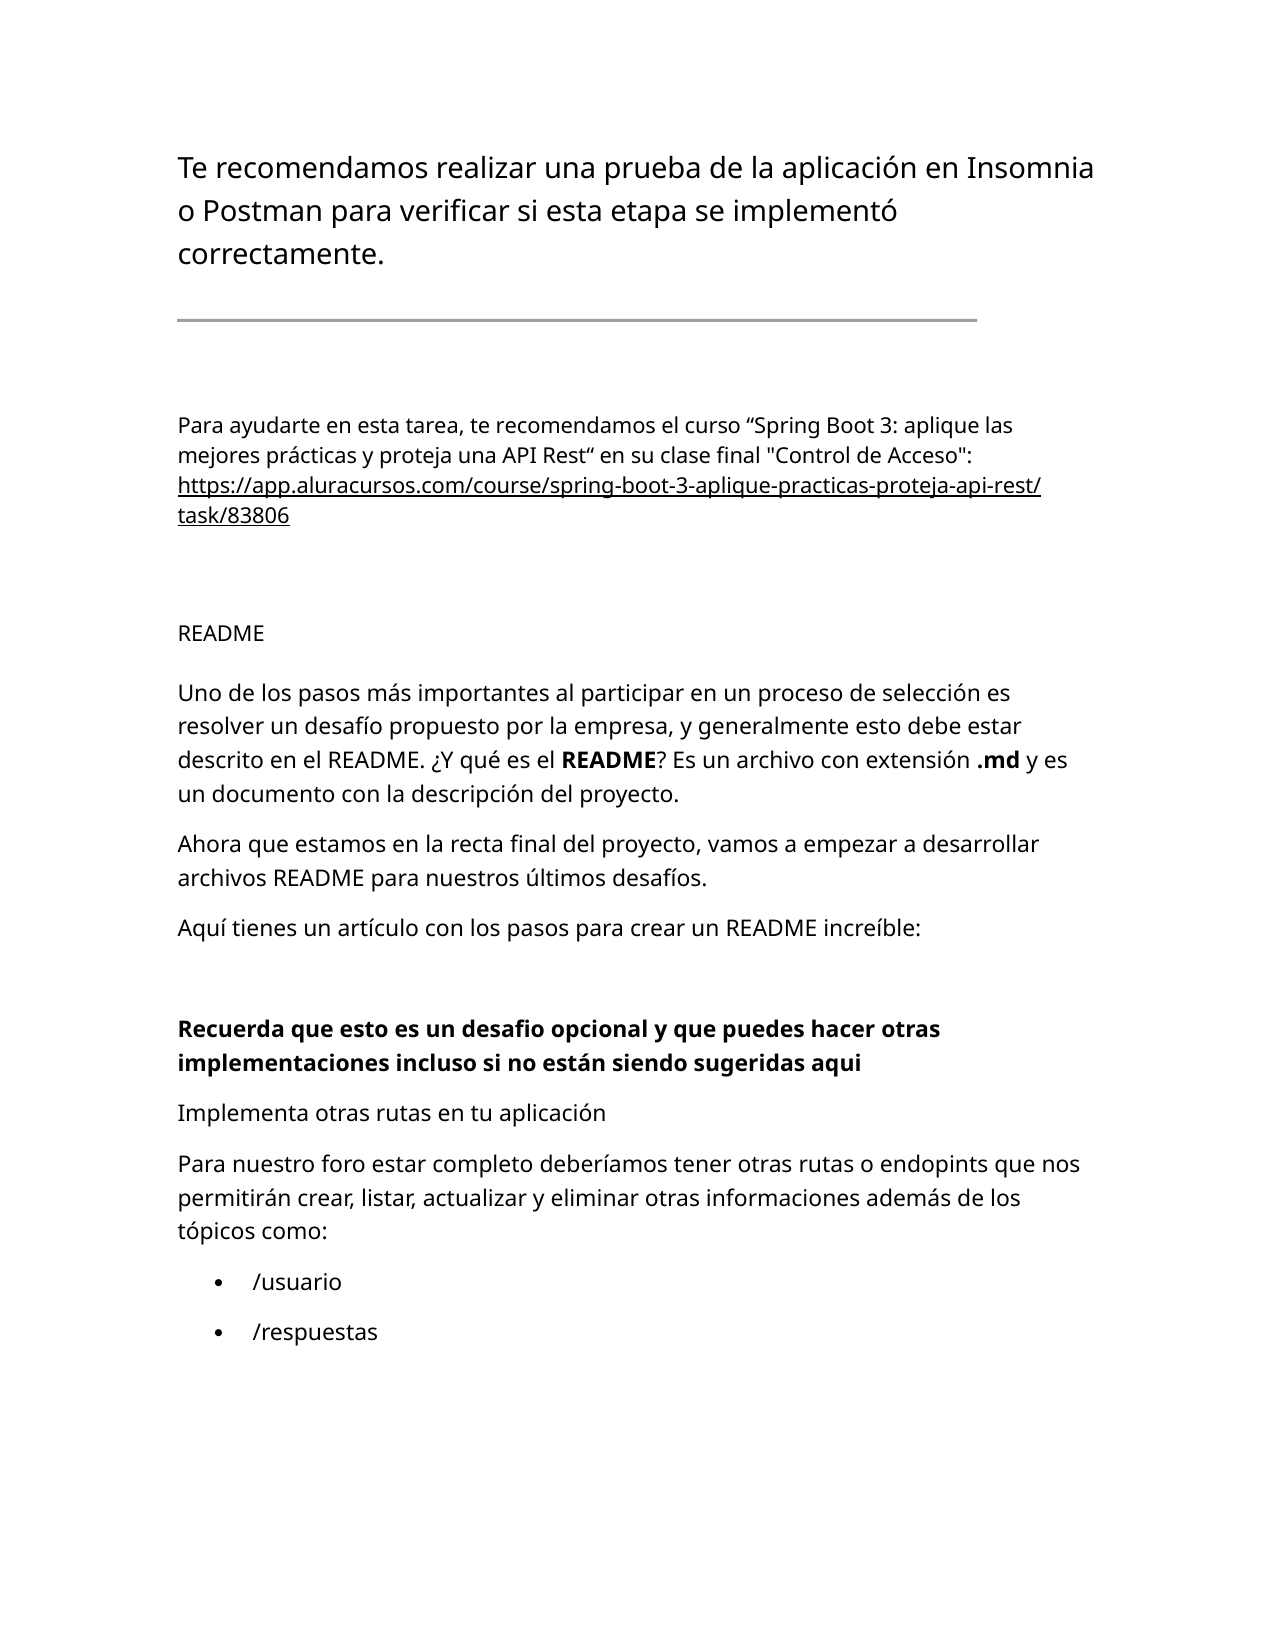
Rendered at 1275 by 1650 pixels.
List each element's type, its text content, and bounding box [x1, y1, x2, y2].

text README [177, 617, 1098, 647]
text Uno de los pasos más importantes al participar en un proceso de selección es resolver un desafío propuesto por la empresa, y generalmente esto debe estar descrito en el README. ¿Y qué es el README? Es un archivo con extensión .md y es un documento con la descripción del proyecto. [177, 676, 1098, 809]
text Recuerda que esto es un desafio opcional y que puedes hacer otras implementaciones incluso si no están siendo sugeridas aqui [177, 1013, 1098, 1078]
text Implementa otras rutas en tu aplicación [177, 1097, 1098, 1128]
text Para nuestro foro estar completo deberíamos tener otras rutas o endopints que nos permitirán crear, listar, actualizar y eliminar otras informaciones además de los tópicos como: [177, 1148, 1098, 1246]
subtitle Te recomendamos realizar una prueba de la aplicación en Insomnia o Postman para verificar si esta etapa se implementó correctamente. [177, 148, 1098, 273]
list /respuestas [215, 1316, 1098, 1347]
text Aquí tienes un artículo con los pasos para crear un README increíble: [177, 912, 1098, 943]
text Para ayudarte en esta tarea, te recomendamos el curso “Spring Boot 3: aplique las mejores prácticas y proteja una API Rest“ en su clase final "Control de Acceso": https://app.aluracursos.com/course/spring-boot-3-aplique-practicas-proteja-api-rest/task/83806 [177, 410, 1098, 529]
text Ahora que estamos en la recta final del proyecto, vamos a empezar a desarrollar archivos README para nuestros últimos desafíos. [177, 828, 1098, 893]
list /usuario [215, 1266, 1098, 1297]
